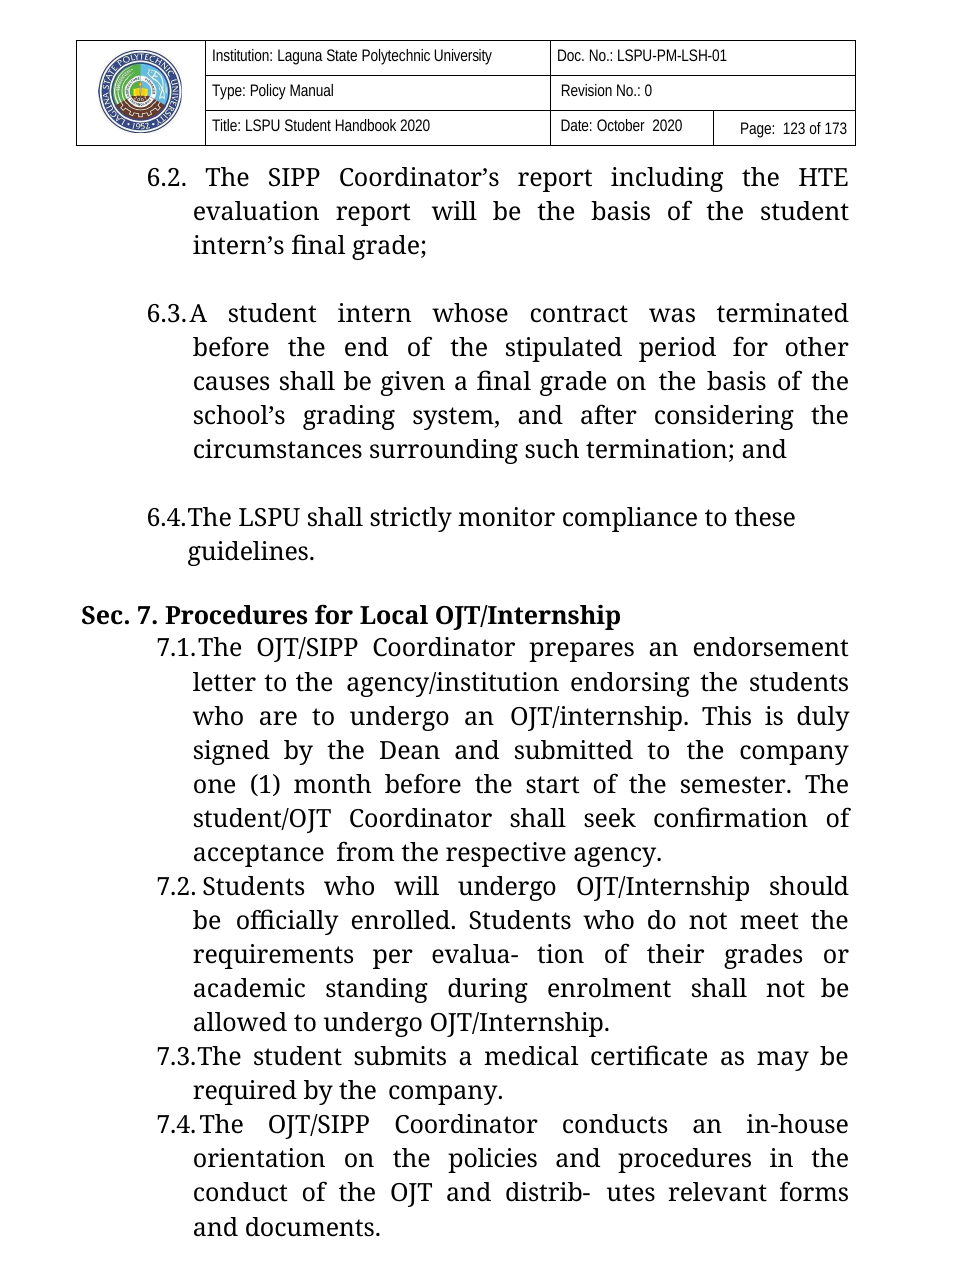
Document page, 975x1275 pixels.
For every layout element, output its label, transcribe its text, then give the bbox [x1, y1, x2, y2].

subtitle Sec. 7. Procedures for Local OJT/Internship [81, 602, 867, 630]
text 6.2. The SIPP Coordinator’s report including the HTE evaluation report will be the basis of the student intern’s final grade; [146, 159, 849, 261]
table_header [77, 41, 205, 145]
list Students who will undergo OJT/Internship should be officially enrolled. Students who do not meet the requirements per evalua- tion of their grades or academic standing during enrolment shall not be allowed to undergo OJT/Internship. [156, 868, 849, 1039]
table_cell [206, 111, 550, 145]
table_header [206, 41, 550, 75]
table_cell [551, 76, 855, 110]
list The LSPU shall strictly monitor compliance to these guidelines. [146, 500, 867, 568]
list The student submits a medical certificate as may be required by the company. [156, 1039, 849, 1107]
list The OJT/SIPP Coordinator prepares an endorsement letter to the agency/institution endorsing the students who are to undergo an OJT/internship. This is duly signed by the Dean and submitted to the company one (1) month before the start of the semester. The student/OJT Coordinator shall seek confirmation of acceptance from the respective agency. [156, 630, 849, 868]
list The OJT/SIPP Coordinator conducts an in-house orientation on the policies and procedures in the conduct of the OJT and distrib- utes relevant forms and documents. [156, 1107, 849, 1243]
picture [98, 50, 182, 133]
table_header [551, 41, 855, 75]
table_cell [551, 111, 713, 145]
list A student intern whose contract was terminated before the end of the stipulated period for other causes shall be given a final grade on the basis of the school’s grading system, and after considering the circumstances surrounding such termination; and [146, 295, 849, 466]
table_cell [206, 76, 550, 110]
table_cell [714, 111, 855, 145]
